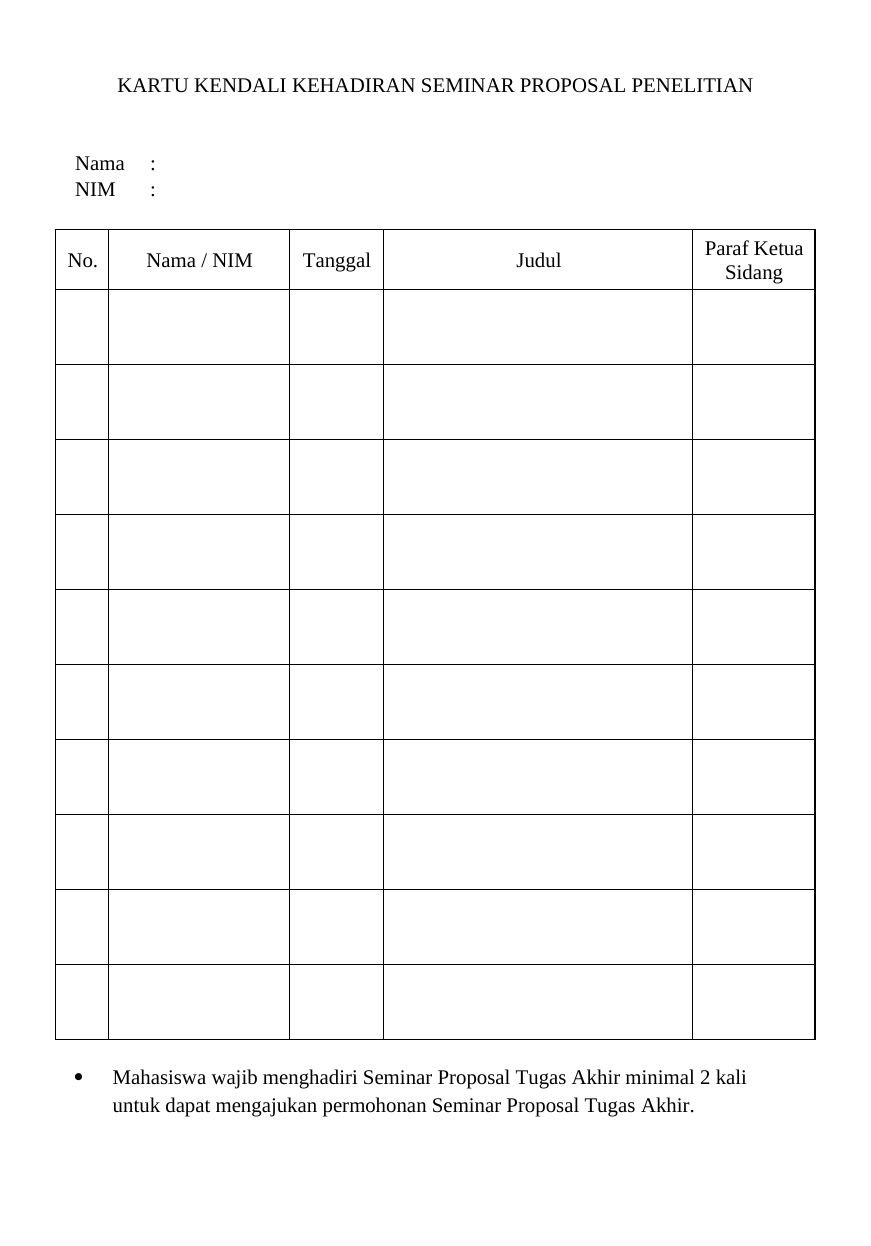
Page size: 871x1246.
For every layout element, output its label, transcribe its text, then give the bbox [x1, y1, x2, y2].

table_cell [290, 665, 383, 739]
table_cell [384, 665, 692, 739]
table_cell [290, 440, 383, 514]
table_cell [290, 290, 383, 364]
table_cell [109, 965, 289, 1039]
table_cell [109, 890, 289, 964]
table_cell [109, 815, 289, 889]
table_cell [109, 740, 289, 814]
table_cell [56, 290, 108, 364]
table_cell [693, 590, 814, 664]
table_cell [290, 590, 383, 664]
table_cell [290, 815, 383, 889]
table_cell [384, 740, 692, 814]
table_cell [109, 515, 289, 589]
table_cell [384, 440, 692, 514]
table_cell [384, 590, 692, 664]
table_cell [290, 890, 383, 964]
table_cell [56, 515, 108, 589]
table_cell [693, 515, 814, 589]
table_cell [693, 965, 814, 1039]
table_cell [384, 515, 692, 589]
table_header No. [56, 230, 108, 289]
table_header Tanggal [290, 230, 383, 289]
table_cell [384, 815, 692, 889]
table_cell [290, 965, 383, 1039]
table_cell [56, 740, 108, 814]
table_cell [693, 365, 814, 439]
table_header Nama / NIM [109, 230, 289, 289]
text KARTU KENDALI KEHADIRAN SEMINAR PROPOSAL PENELITIAN [117, 73, 827, 97]
table_header Judul [384, 230, 692, 289]
table_cell [384, 290, 692, 364]
table_cell [56, 965, 108, 1039]
table_cell [109, 290, 289, 364]
table_cell [384, 365, 692, 439]
text NIM : [75, 177, 827, 201]
table_cell [693, 440, 814, 514]
table_cell [693, 665, 814, 739]
table_cell [109, 665, 289, 739]
table_cell [290, 740, 383, 814]
text Nama : [75, 151, 827, 175]
table_cell [56, 890, 108, 964]
table_cell [56, 590, 108, 664]
table_cell [290, 365, 383, 439]
table_cell [56, 665, 108, 739]
table_cell [109, 590, 289, 664]
table_cell [56, 440, 108, 514]
table_cell [384, 965, 692, 1039]
table_cell [693, 740, 814, 814]
table_cell [693, 815, 814, 889]
table_cell [56, 815, 108, 889]
table_cell [56, 365, 108, 439]
table_header Paraf Ketua Sidang [693, 230, 814, 289]
table_cell [290, 515, 383, 589]
table_cell [109, 440, 289, 514]
list Mahasiswa wajib menghadiri Seminar Proposal Tugas Akhir minimal 2 kali untuk dapat mengajukan permohonan Seminar Proposal Tugas Akhir. [75, 1065, 747, 1117]
table_cell [109, 365, 289, 439]
table_cell [693, 290, 814, 364]
table_cell [384, 890, 692, 964]
table_cell [693, 890, 814, 964]
